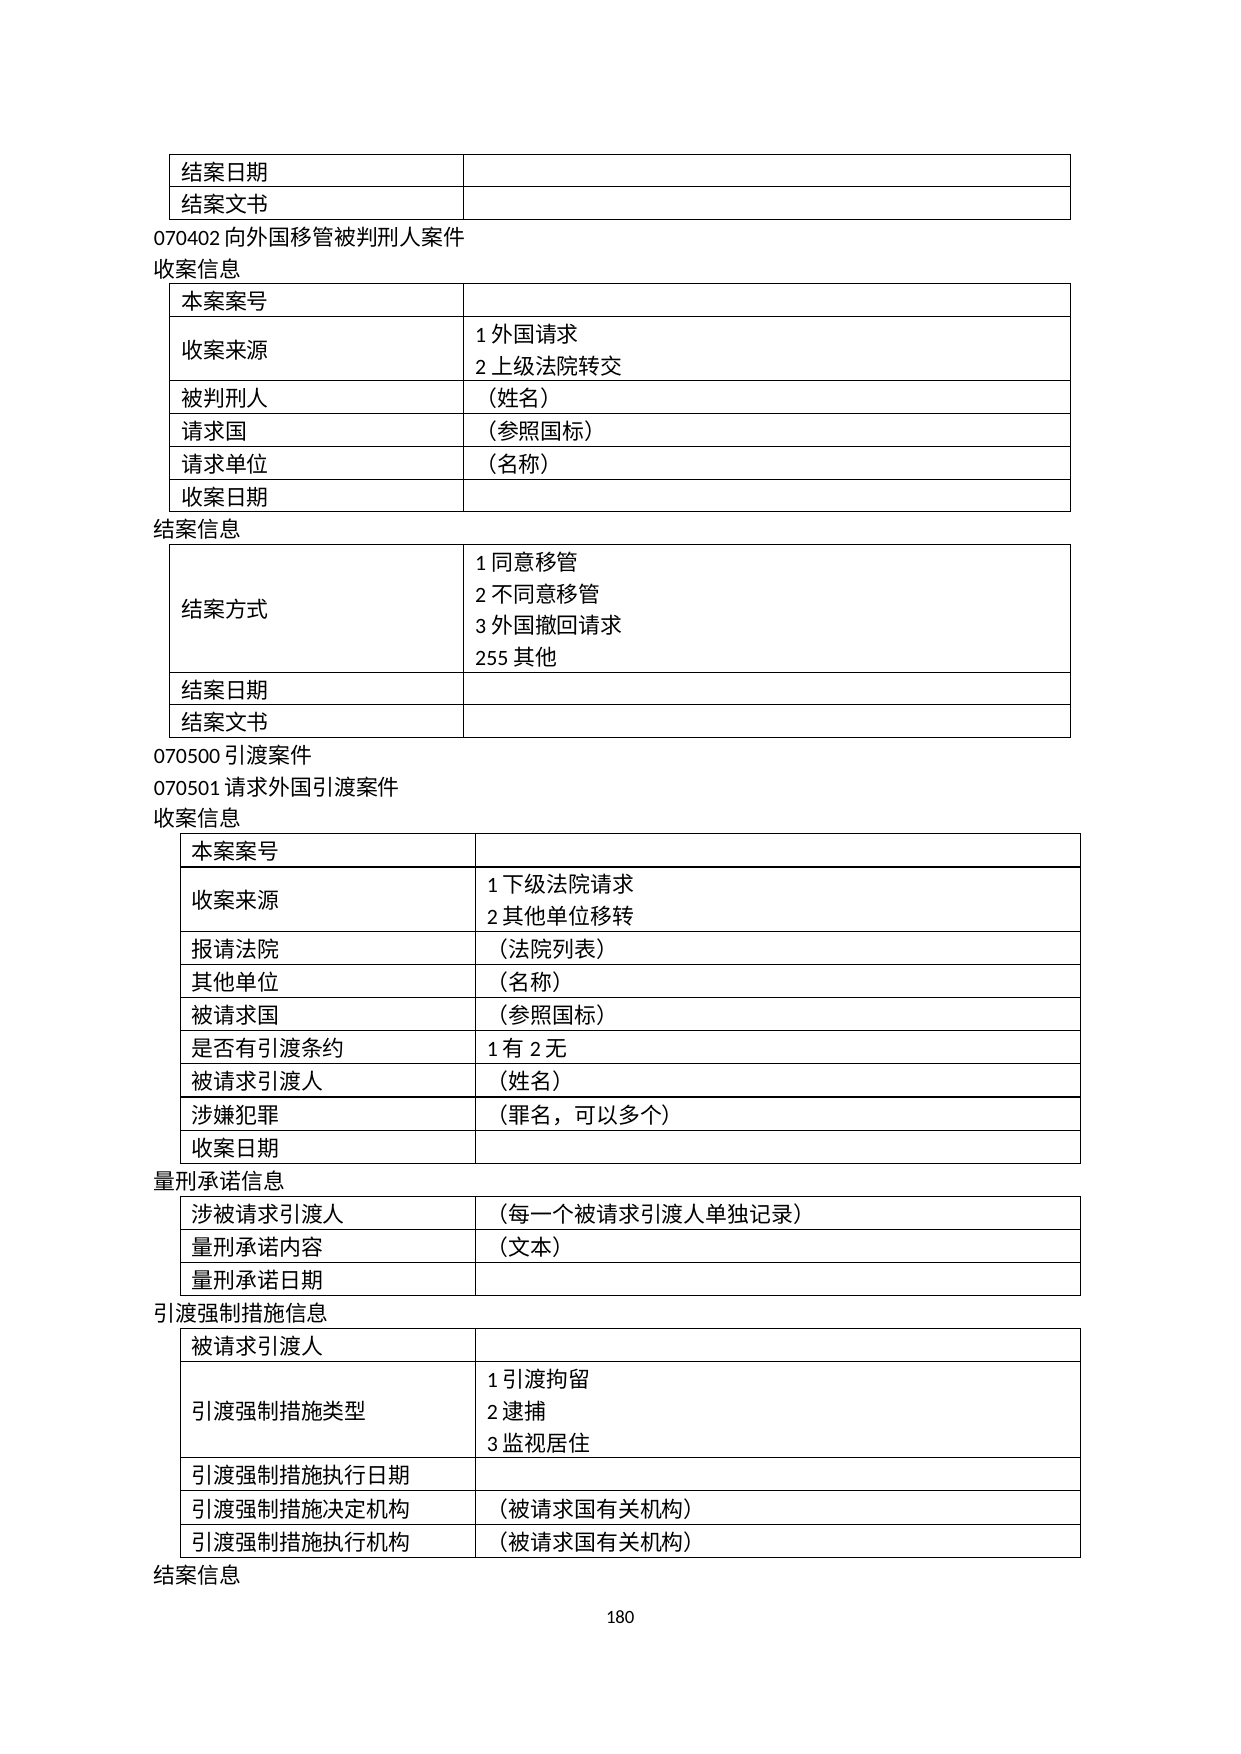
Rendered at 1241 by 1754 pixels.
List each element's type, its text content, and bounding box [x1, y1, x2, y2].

text 070402向外国移管被判刑人案件 [153, 220, 1087, 252]
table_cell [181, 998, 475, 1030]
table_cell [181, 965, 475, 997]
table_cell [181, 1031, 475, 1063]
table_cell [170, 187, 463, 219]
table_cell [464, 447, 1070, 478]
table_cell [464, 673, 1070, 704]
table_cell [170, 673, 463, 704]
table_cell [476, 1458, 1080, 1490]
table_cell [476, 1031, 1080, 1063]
text 结案信息 [153, 512, 1087, 544]
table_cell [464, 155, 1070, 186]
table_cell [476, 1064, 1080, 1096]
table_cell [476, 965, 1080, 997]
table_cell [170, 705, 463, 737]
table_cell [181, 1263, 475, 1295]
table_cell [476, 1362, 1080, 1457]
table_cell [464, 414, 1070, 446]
text 收案信息 [153, 801, 1087, 833]
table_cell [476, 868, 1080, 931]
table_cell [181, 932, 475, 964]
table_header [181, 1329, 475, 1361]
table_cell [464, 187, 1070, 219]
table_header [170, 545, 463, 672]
text 070500引渡案件 [153, 738, 1087, 770]
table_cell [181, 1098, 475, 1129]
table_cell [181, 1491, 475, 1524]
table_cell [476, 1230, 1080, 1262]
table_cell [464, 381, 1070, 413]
text 引渡强制措施信息 [153, 1296, 1087, 1328]
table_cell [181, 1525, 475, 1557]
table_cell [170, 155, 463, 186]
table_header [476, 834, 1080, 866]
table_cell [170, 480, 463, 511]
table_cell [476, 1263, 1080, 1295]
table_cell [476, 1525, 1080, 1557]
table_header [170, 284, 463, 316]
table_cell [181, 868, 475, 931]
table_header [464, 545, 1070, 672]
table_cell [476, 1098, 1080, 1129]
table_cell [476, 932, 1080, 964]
text 070501请求外国引渡案件 [153, 770, 1087, 801]
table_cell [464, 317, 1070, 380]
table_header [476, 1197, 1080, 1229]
text 收案信息 [153, 252, 1087, 283]
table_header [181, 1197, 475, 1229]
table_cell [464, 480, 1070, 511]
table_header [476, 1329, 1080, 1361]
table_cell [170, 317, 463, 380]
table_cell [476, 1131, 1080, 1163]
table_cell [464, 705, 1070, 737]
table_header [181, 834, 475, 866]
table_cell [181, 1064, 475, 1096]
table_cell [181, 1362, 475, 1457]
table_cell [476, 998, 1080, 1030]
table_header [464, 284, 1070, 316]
text 结案信息 [153, 1558, 1087, 1589]
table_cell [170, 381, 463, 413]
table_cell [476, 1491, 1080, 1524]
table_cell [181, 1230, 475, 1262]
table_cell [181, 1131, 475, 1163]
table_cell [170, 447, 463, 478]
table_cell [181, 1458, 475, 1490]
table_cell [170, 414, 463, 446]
text 量刑承诺信息 [153, 1164, 1087, 1196]
